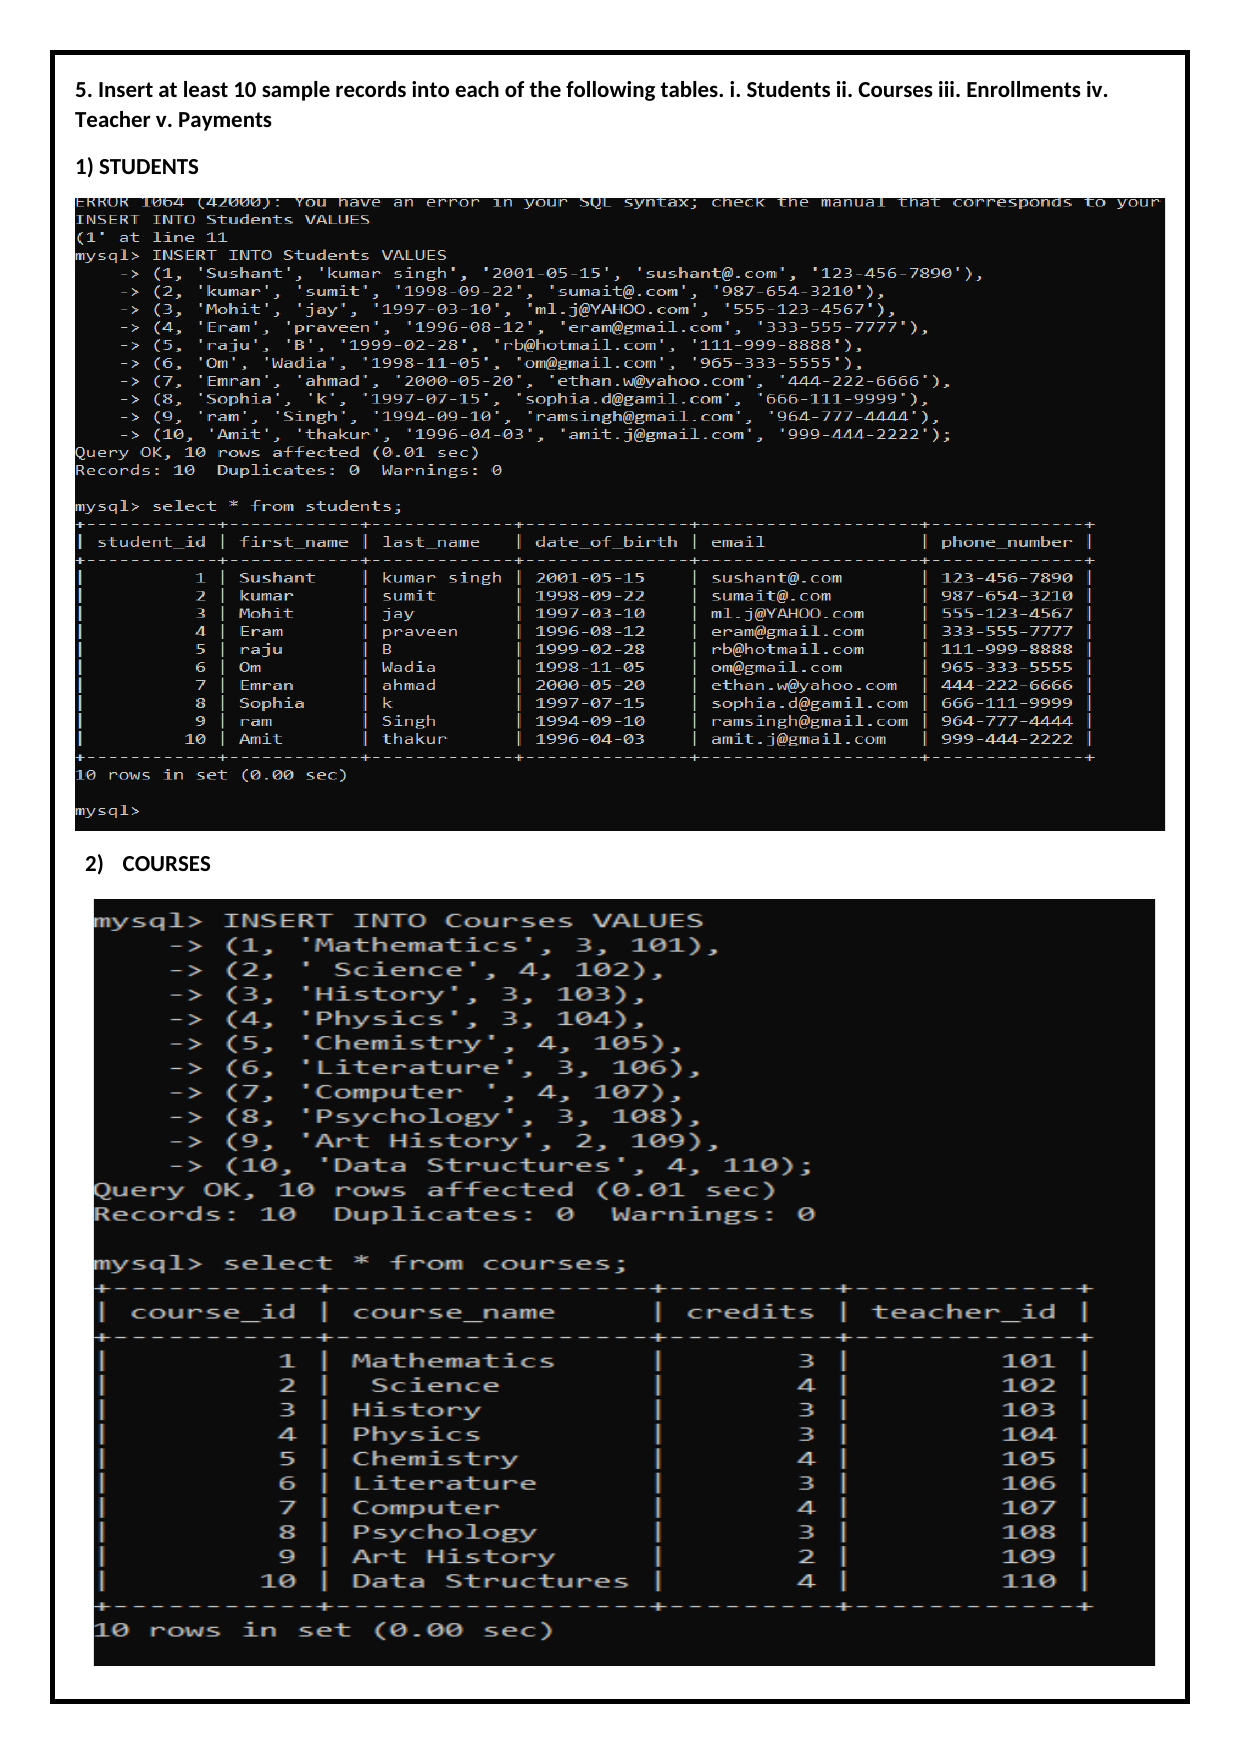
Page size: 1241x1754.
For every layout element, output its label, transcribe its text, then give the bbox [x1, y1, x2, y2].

list COURSES [85, 849, 1165, 877]
picture [75, 198, 1166, 831]
text 1) STUDENTS [75, 152, 1165, 180]
text 5. Insert at least 10 sample records into each of the following tables. i. Students ii. Courses iii. Enrollments iv. Teacher v. Payments [75, 75, 1165, 133]
picture [93, 899, 1155, 1666]
